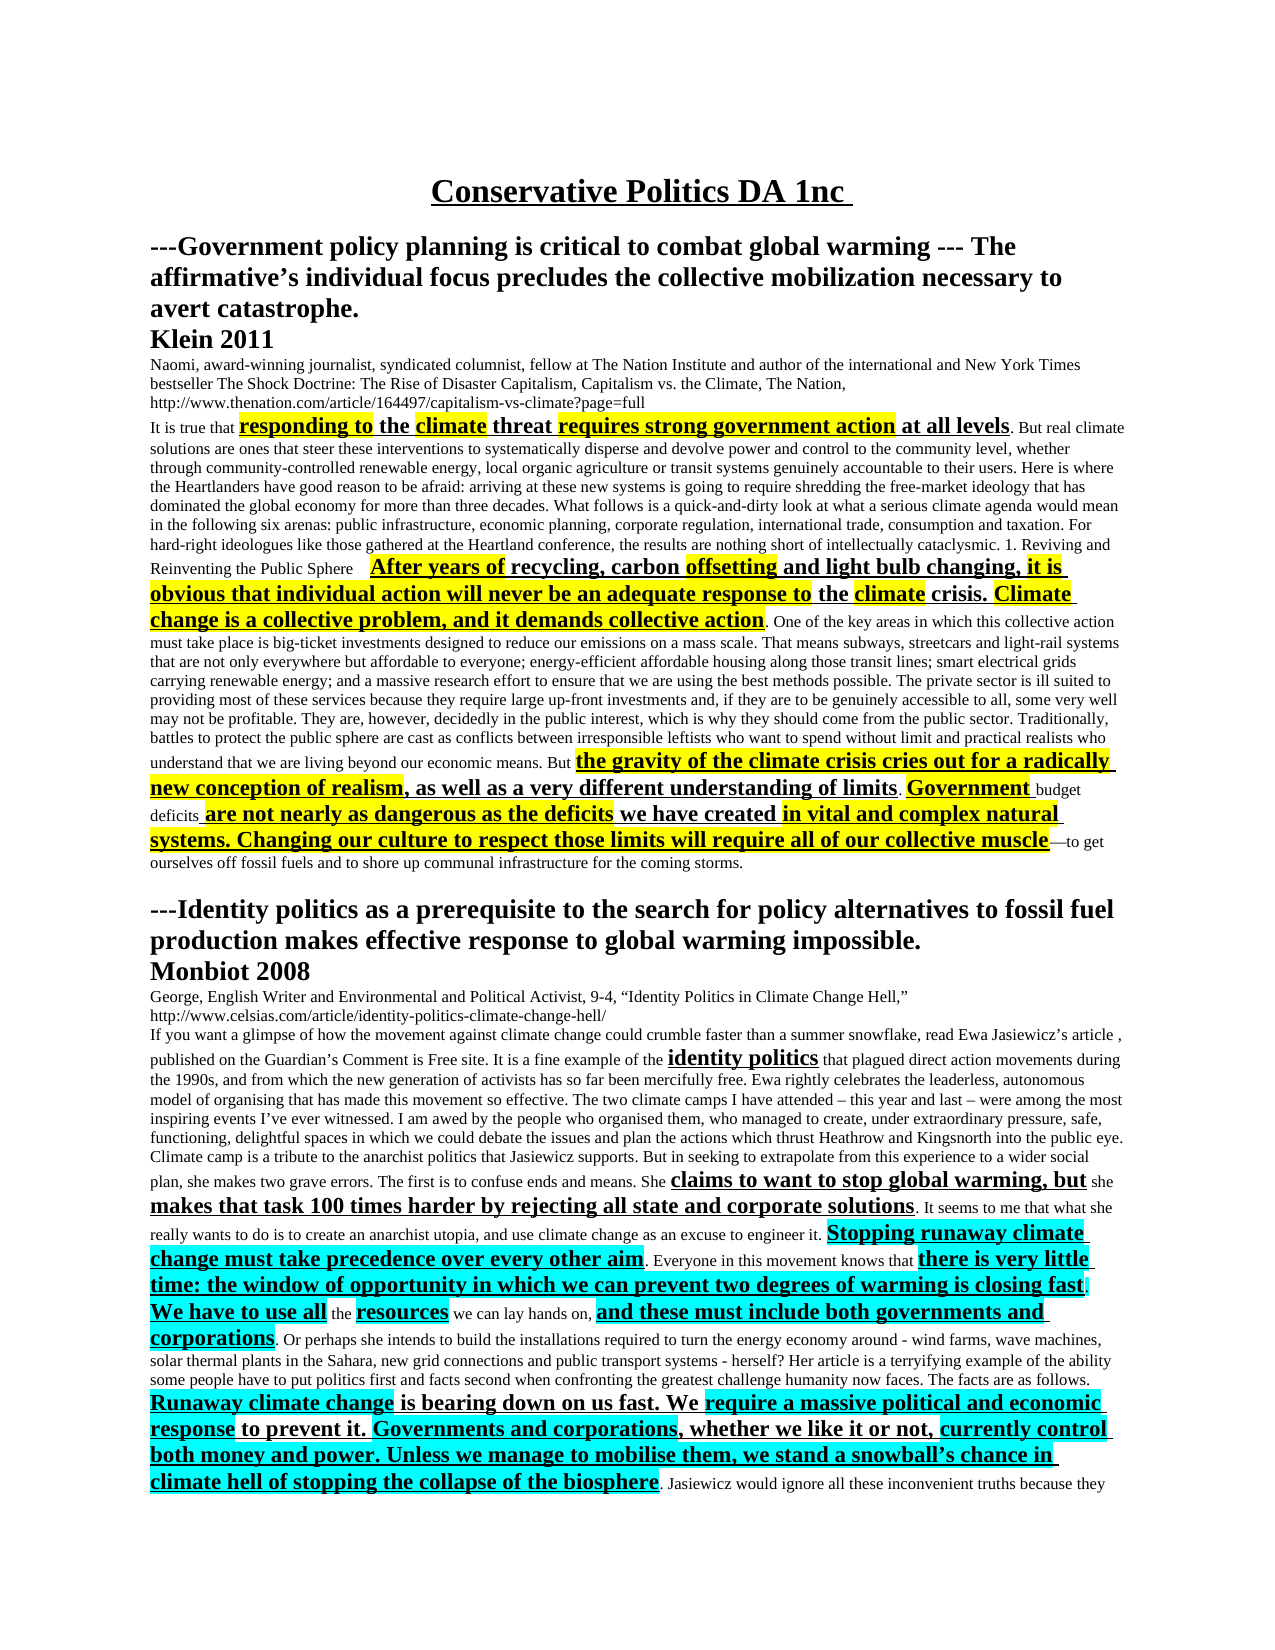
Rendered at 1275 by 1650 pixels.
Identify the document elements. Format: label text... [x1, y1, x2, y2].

text It is true that responding to the climate threat requires strong government action at all levels. But real climate solutions are ones that steer these interventions to systematically disperse and devolve power and control to the community level, whether through community-controlled renewable energy, local organic agriculture or transit systems genuinely accountable to their users. Here is where the Heartlanders have good reason to be afraid: arriving at these new systems is going to require shredding the free-market ideology that has dominated the global economy for more than three decades. What follows is a quick-and-dirty look at what a serious climate agenda would mean in the following six arenas: public infrastructure, economic planning, corporate regulation, international trade, consumption and taxation. For hard-right ideologues like those gathered at the Heartland conference, the results are nothing short of intellectually cataclysmic. 1. Reviving and Reinventing the Public Sphere After years of recycling, carbon offsetting and light bulb changing, it is obvious that individual action will never be an adequate response to the climate crisis. Climate change is a collective problem, and it demands collective action. One of the key areas in which this collective action must take place is big-ticket investments designed to reduce our emissions on a mass scale. That means subways, streetcars and light-rail systems that are not only everywhere but affordable to everyone; energy-efficient affordable housing along those transit lines; smart electrical grids carrying renewable energy; and a massive research effort to ensure that we are using the best methods possible. The private sector is ill suited to providing most of these services because they require large up-front investments and, if they are to be genuinely accessible to all, some very well may not be profitable. They are, however, decidedly in the public interest, which is why they should come from the public sector. Traditionally, battles to protect the public sphere are cast as conflicts between irresponsible leftists who want to spend without limit and practical realists who understand that we are living beyond our economic means. But the gravity of the climate crisis cries out for a radically new conception of realism, as well as a very different understanding of limits. Government budget deficits are not nearly as dangerous as the deficits we have created in vital and complex natural systems. Changing our culture to respect those limits will require all of our collective muscle—to get ourselves off fossil fuels and to shore up communal infrastructure for the coming storms. [150, 412, 1125, 872]
subtitle Conservative Politics DA 1nc [150, 171, 1125, 209]
subtitle ---Government policy planning is critical to combat global warming --- The affirmative’s individual focus precludes the collective mobilization necessary to avert catastrophe. [150, 230, 1125, 323]
text Monbiot 2008 [150, 955, 1125, 986]
text Naomi, award-winning journalist, syndicated columnist, fellow at The Nation Institute and author of the international and New York Times bestseller The Shock Doctrine: The Rise of Disaster Capitalism, Capitalism vs. the Climate, The Nation, http://www.thenation.com/article/164497/capitalism-vs-climate?page=full [150, 354, 1125, 412]
text Klein 2011 [150, 323, 1125, 354]
subtitle ---Identity politics as a prerequisite to the search for policy alternatives to fossil fuel production makes effective response to global warming impossible. [150, 893, 1125, 955]
text George, English Writer and Environmental and Political Activist, 9-4, “Identity Politics in Climate Change Hell,” http://www.celsias.com/article/identity-politics-climate-change-hell/ [150, 986, 1125, 1025]
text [150, 1025, 1125, 1494]
